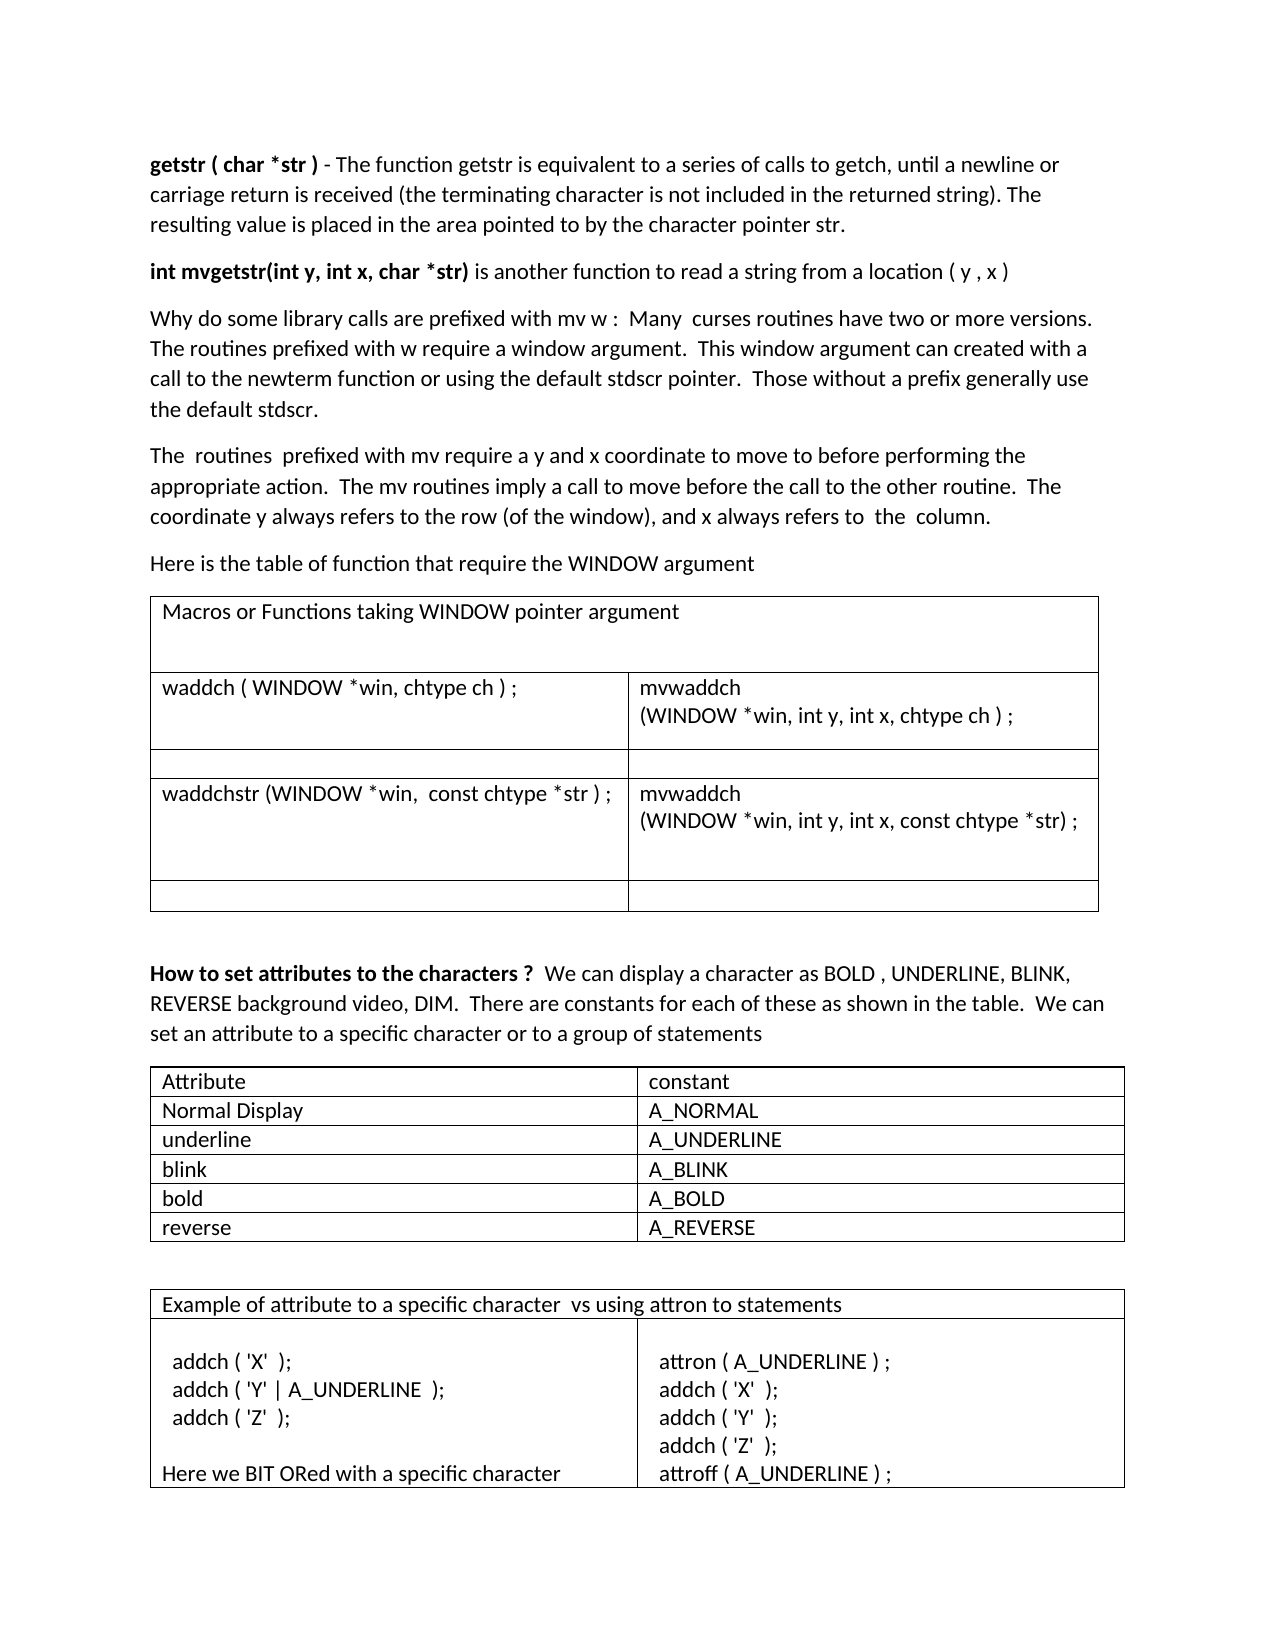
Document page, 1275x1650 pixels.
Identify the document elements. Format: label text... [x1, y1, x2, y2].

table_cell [151, 1319, 637, 1487]
table_cell [151, 881, 628, 911]
table_cell A_BOLD [638, 1184, 1124, 1212]
table_cell A_UNDERLINE [638, 1126, 1124, 1154]
table_header Example of attribute to a specific character vs using attron to statements [151, 1290, 1124, 1318]
table_cell Normal Display [151, 1097, 637, 1124]
table_cell reverse [151, 1213, 637, 1241]
table_header constant [638, 1068, 1124, 1096]
table_cell mvwaddch (WINDOW *win, int y, int x, const chtype *str) ; [629, 779, 1098, 880]
table_cell waddch ( WINDOW *win, chtype ch ) ; [151, 673, 628, 748]
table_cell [638, 1319, 1124, 1487]
text getstr ( char *str ) - The function getstr is equivalent to a series of calls to getch, until a newline or carriage return is received (the terminating character is not included in the returned string). The resulting value is placed in the area pointed to by the character pointer str. [150, 150, 1125, 238]
text How to set attributes to the characters ? We can display a character as BOLD , UNDERLINE, BLINK, REVERSE background video, DIM. There are constants for each of these as shown in the table. We can set an attribute to a specific character or to a group of statements [150, 959, 1125, 1048]
table_cell A_REVERSE [638, 1213, 1124, 1241]
table_cell underline [151, 1126, 637, 1154]
table_cell [151, 750, 628, 778]
text int mvgetstr(int y, int x, char *str) is another function to read a string from a location ( y , x ) [150, 257, 1125, 285]
table_header Macros or Functions taking WINDOW pointer argument [151, 597, 1098, 672]
table_cell A_BLINK [638, 1155, 1124, 1183]
table_cell mvwaddch (WINDOW *win, int y, int x, chtype ch ) ; [629, 673, 1098, 748]
table_cell bold [151, 1184, 637, 1212]
text Why do some library calls are prefixed with mv w : Many curses routines have two or more versions. The routines prefixed with w require a window argument. This window argument can created with a call to the newterm function or using the default stdscr pointer. Those without a prefix generally use the default stdscr. [150, 304, 1125, 423]
table_cell waddchstr (WINDOW *win, const chtype *str ) ; [151, 779, 628, 880]
table_cell A_NORMAL [638, 1097, 1124, 1124]
table_header Attribute [151, 1068, 637, 1096]
text The routines prefixed with mv require a y and x coordinate to move to before performing the appropriate action. The mv routines imply a call to move before the call to the other routine. The coordinate y always refers to the row (of the window), and x always refers to the column. [150, 442, 1125, 530]
table_cell [629, 750, 1098, 778]
table_cell [629, 881, 1098, 911]
text Here is the table of function that require the WINDOW argument [150, 549, 1125, 577]
table_cell blink [151, 1155, 637, 1183]
